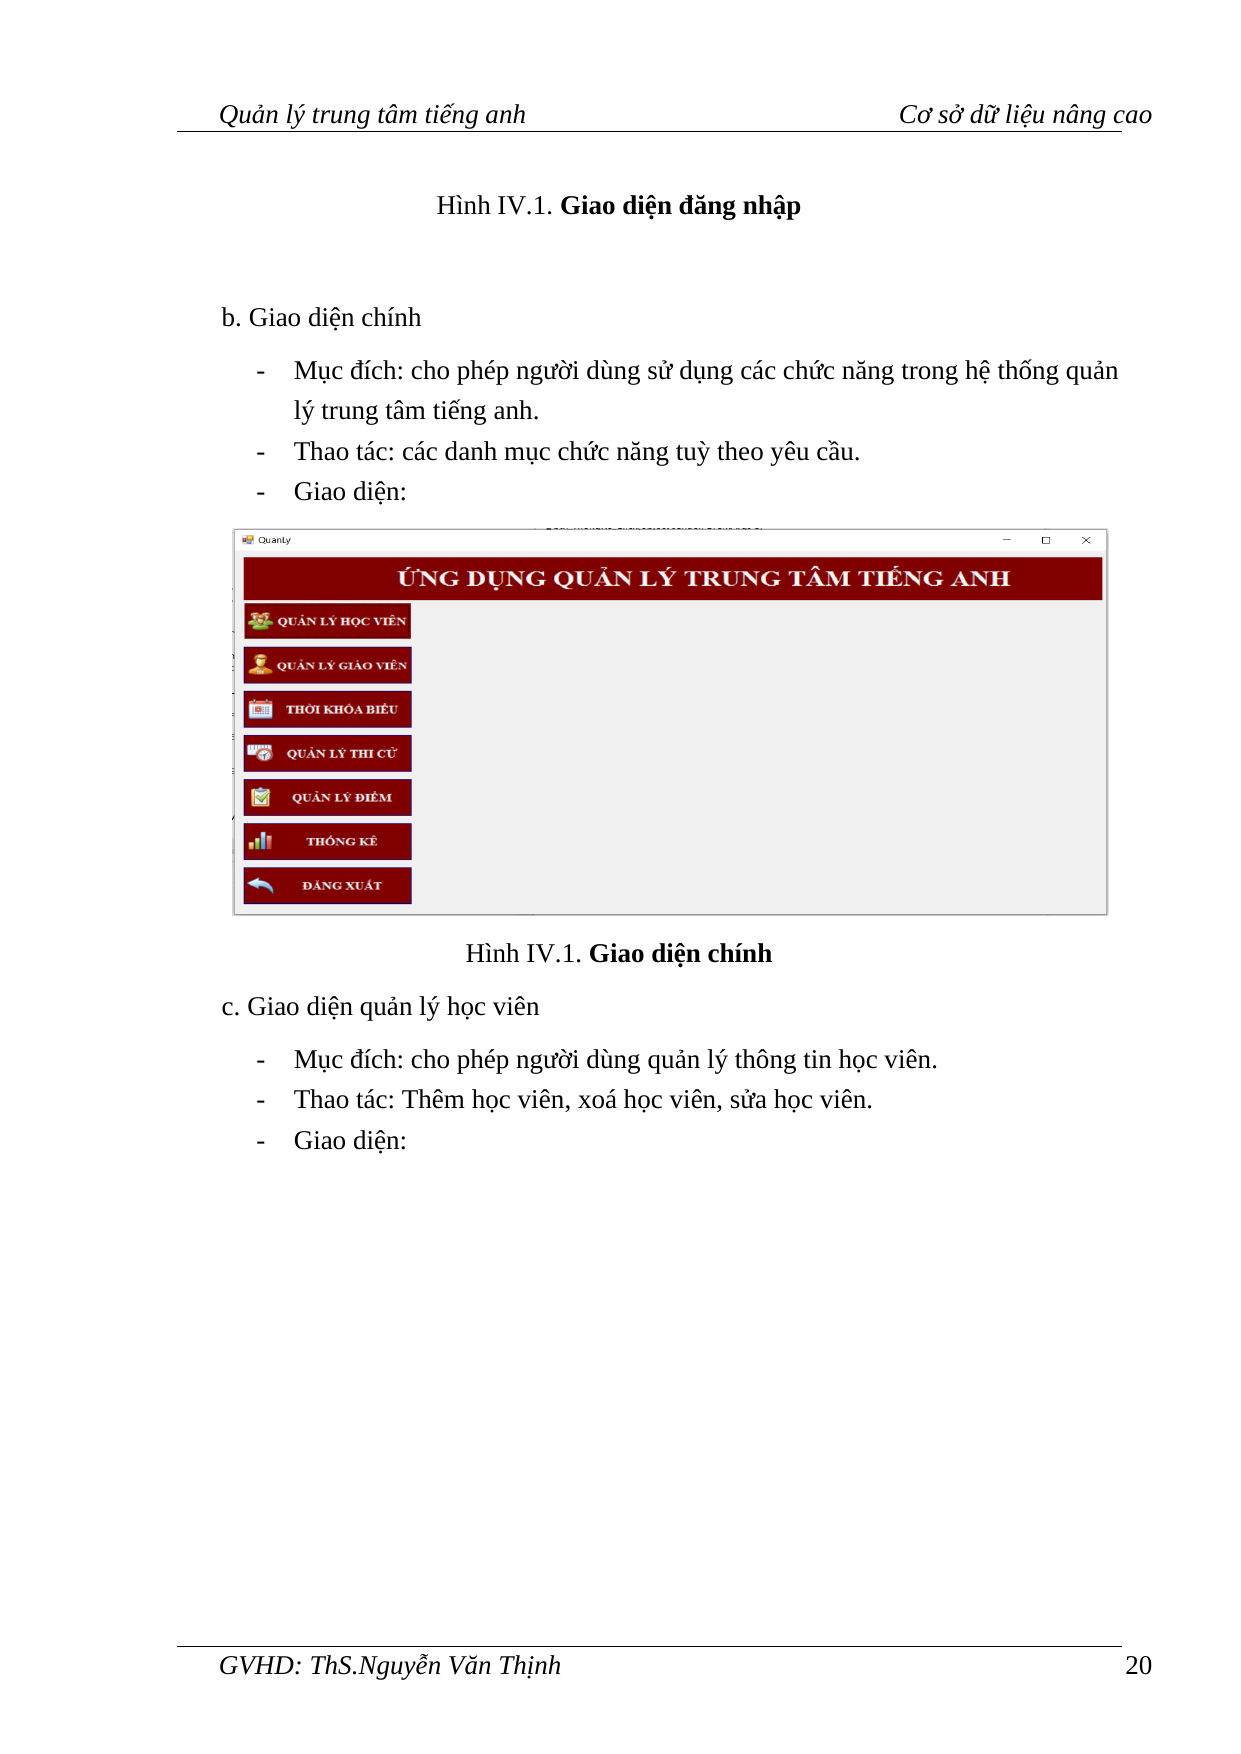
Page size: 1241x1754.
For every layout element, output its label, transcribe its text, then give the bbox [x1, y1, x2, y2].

subtitle Giao diện chính [177, 301, 1122, 332]
list Mục đích: cho phép người dùng sử dụng các chức năng trong hệ thống quản lý trung tâm tiếng anh. [256, 354, 1122, 426]
list Giao diện: [256, 1124, 1122, 1155]
list Giao diện: [256, 475, 1122, 506]
subtitle Giao diện chính [177, 937, 1122, 968]
subtitle Giao diện đăng nhập [177, 189, 1122, 220]
list Thao tác: các danh mục chức năng tuỳ theo yêu cầu. [256, 435, 1122, 466]
subtitle Giao diện quản lý học viên [177, 990, 1122, 1021]
list Thao tác: Thêm học viên, xoá học viên, sửa học viên. [256, 1084, 1122, 1115]
list Mục đích: cho phép người dùng quản lý thông tin học viên. [256, 1043, 1122, 1074]
picture [232, 528, 1109, 916]
